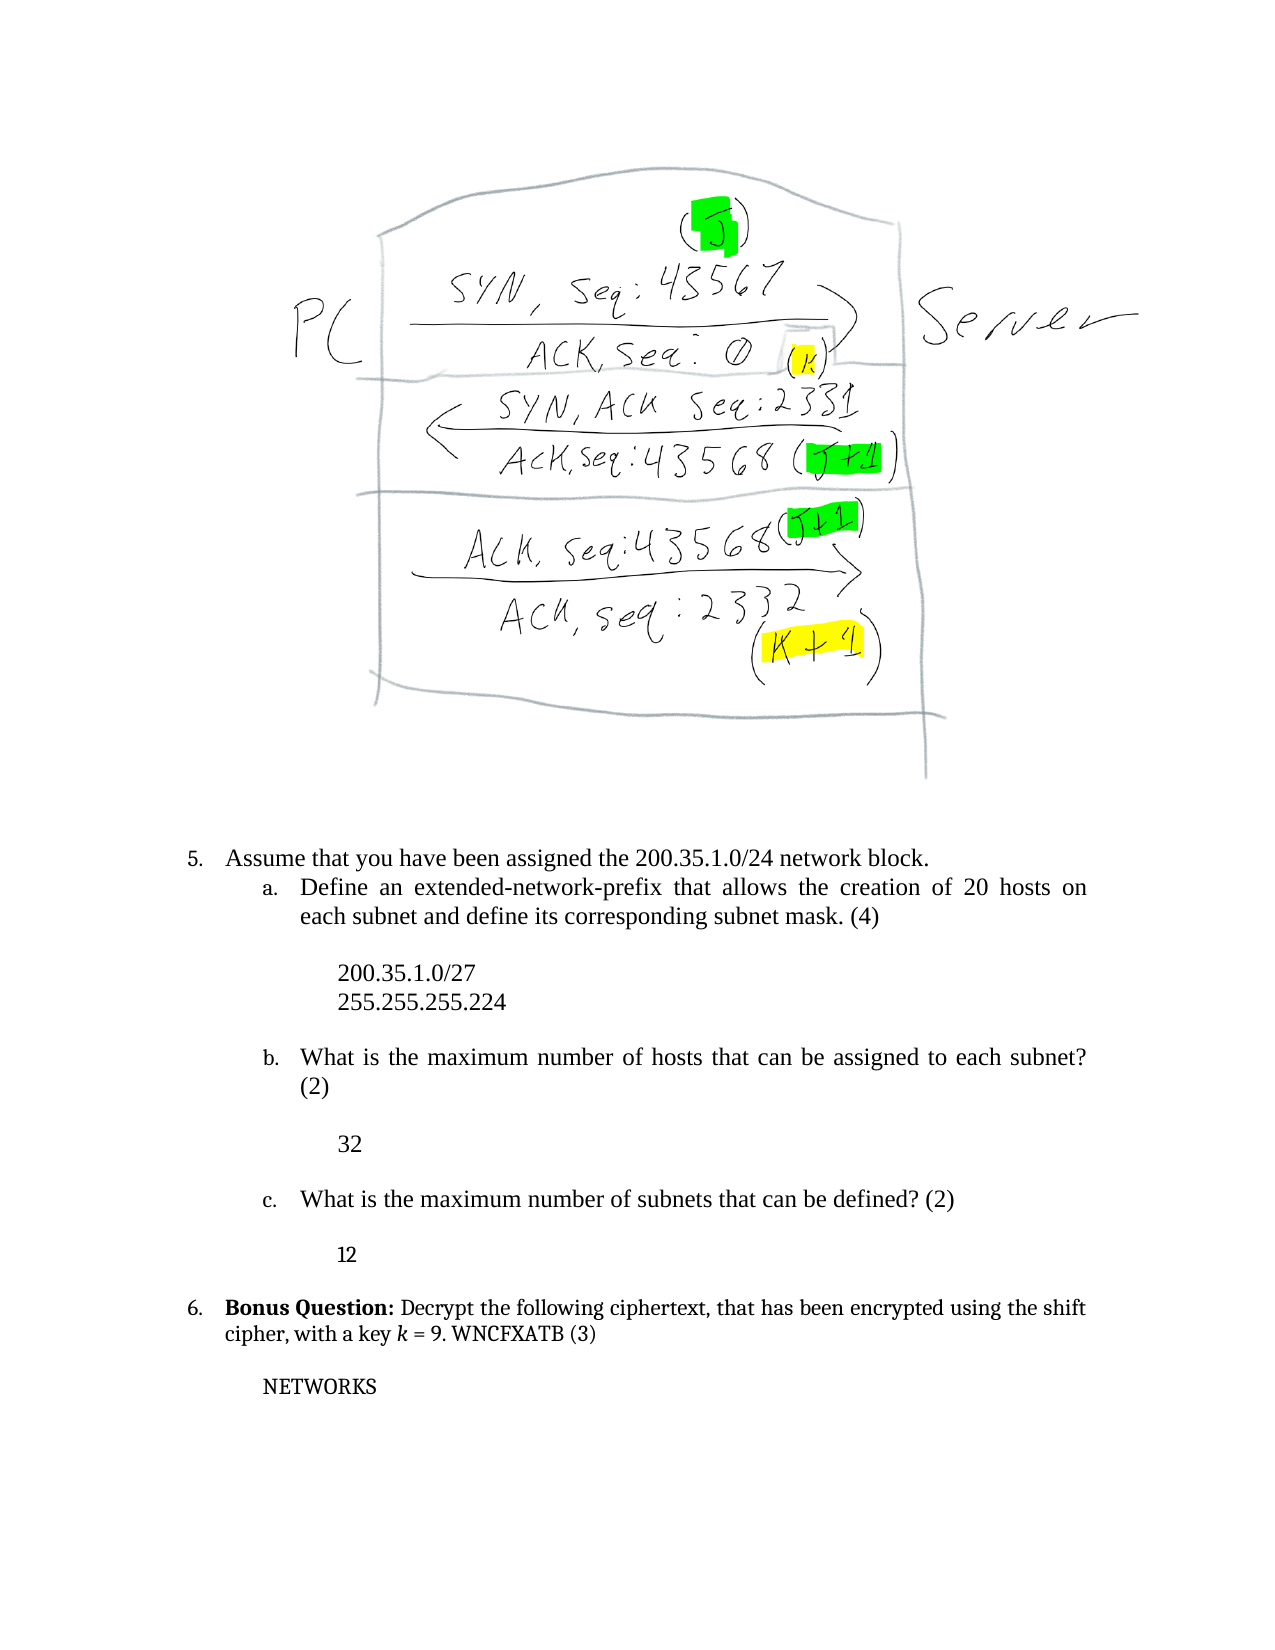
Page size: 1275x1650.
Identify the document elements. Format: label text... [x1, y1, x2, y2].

text 255.255.255.224 [337, 987, 1087, 1016]
list Assume that you have been assigned the 200.35.1.0/24 network block. [187, 843, 1087, 872]
list What is the maximum number of subnets that can be defined? (2) [262, 1184, 1087, 1213]
list Define an extended-network-prefix that allows the creation of 20 hosts on each subnet and define its corresponding subnet mask. (4) [262, 872, 1087, 929]
list Bonus Question: Decrypt the following ciphertext, that has been encrypted using the shift cipher, with a key k = 9. WNCFXATB (3) [187, 1294, 1087, 1347]
text 200.35.1.0/27 [337, 958, 1087, 987]
picture [262, 150, 1163, 817]
list What is the maximum number of hosts that can be assigned to each subnet? (2) [262, 1042, 1087, 1100]
text 32 [337, 1129, 1087, 1157]
text NETWORKS [262, 1373, 1087, 1400]
text 12 [337, 1242, 1087, 1268]
